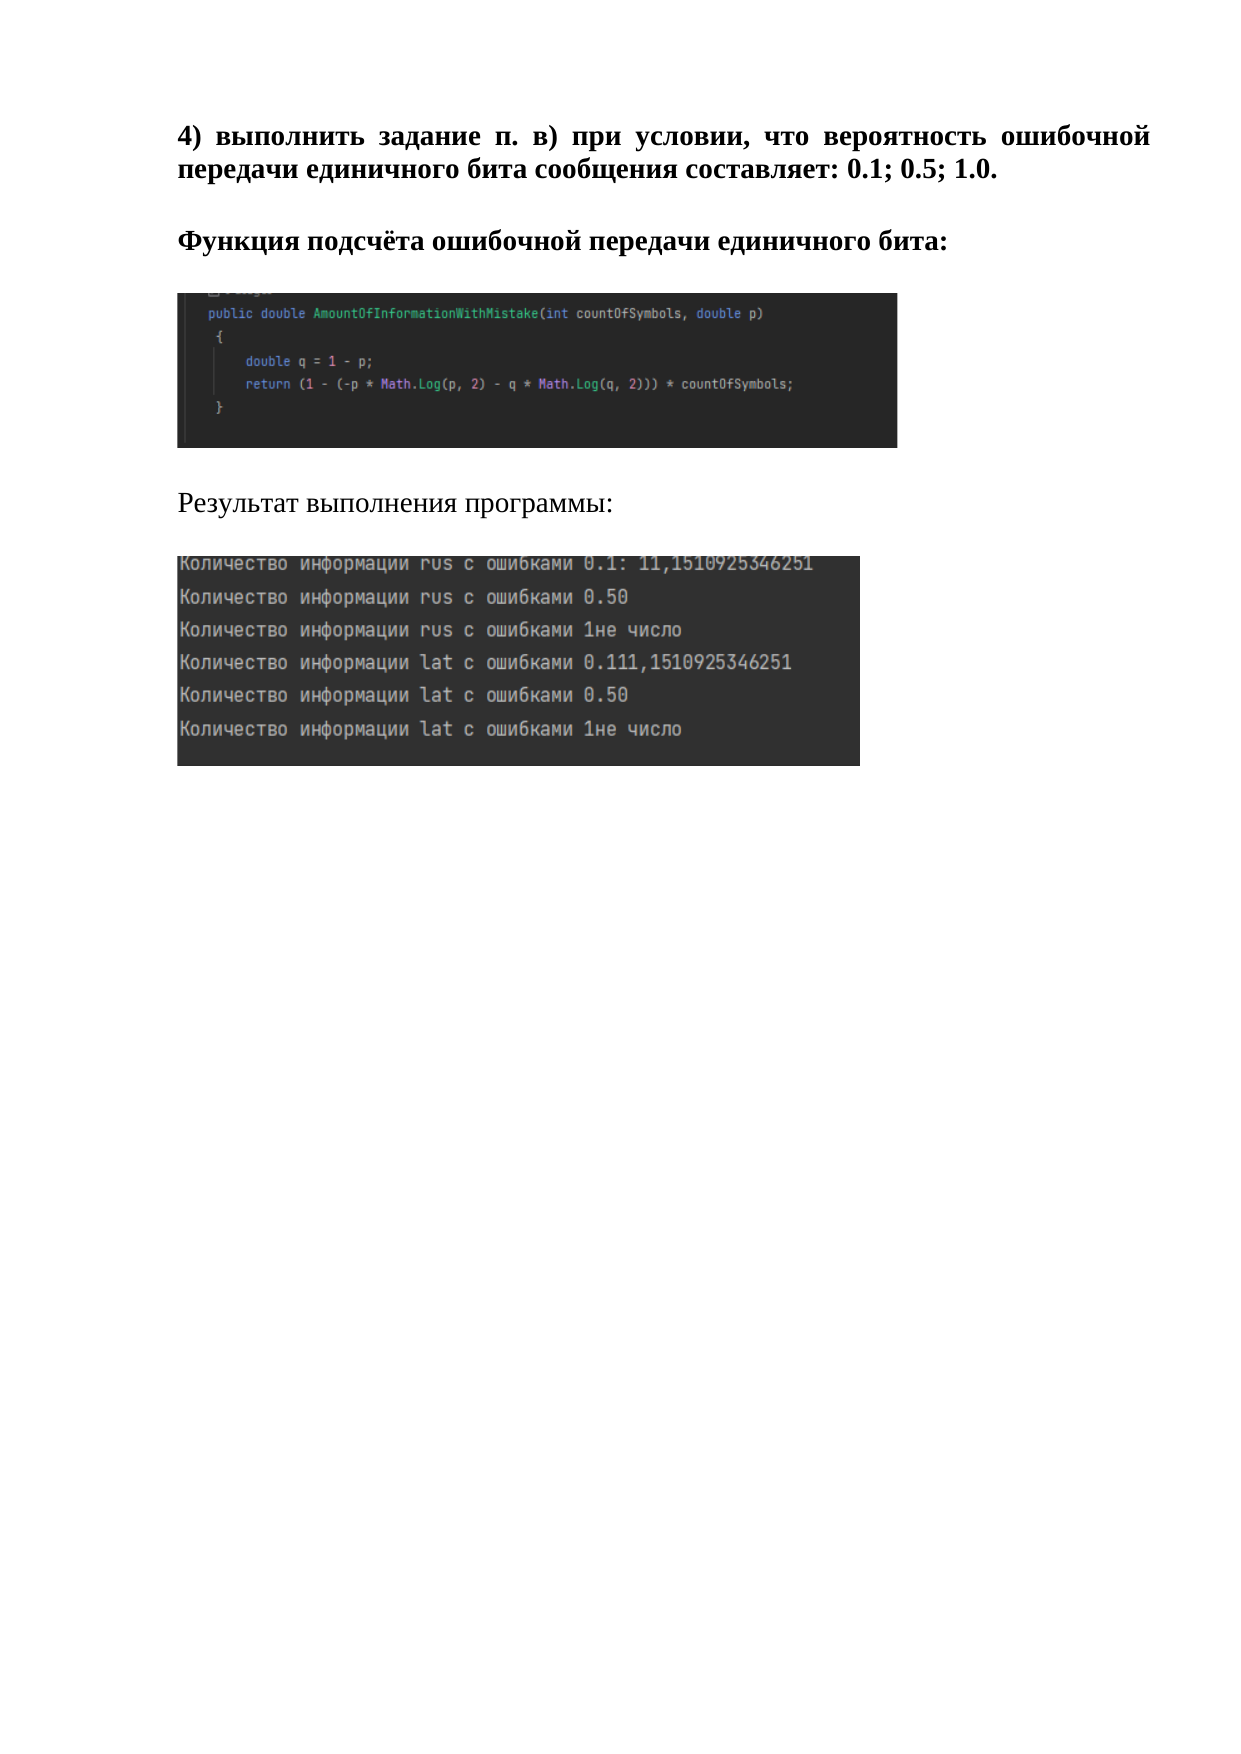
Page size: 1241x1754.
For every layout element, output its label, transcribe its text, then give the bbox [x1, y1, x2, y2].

text Функция подсчёта ошибочной передачи единичного бита: [177, 223, 1152, 256]
text Результат выполнения программы: [177, 485, 1152, 518]
text 4) выполнить задание п. в) при условии, что вероятность ошибочной передачи единичного бита сообщения составляет: 0.1; 0.5; 1.0. [177, 118, 1152, 185]
picture [177, 293, 898, 448]
picture [177, 556, 860, 766]
